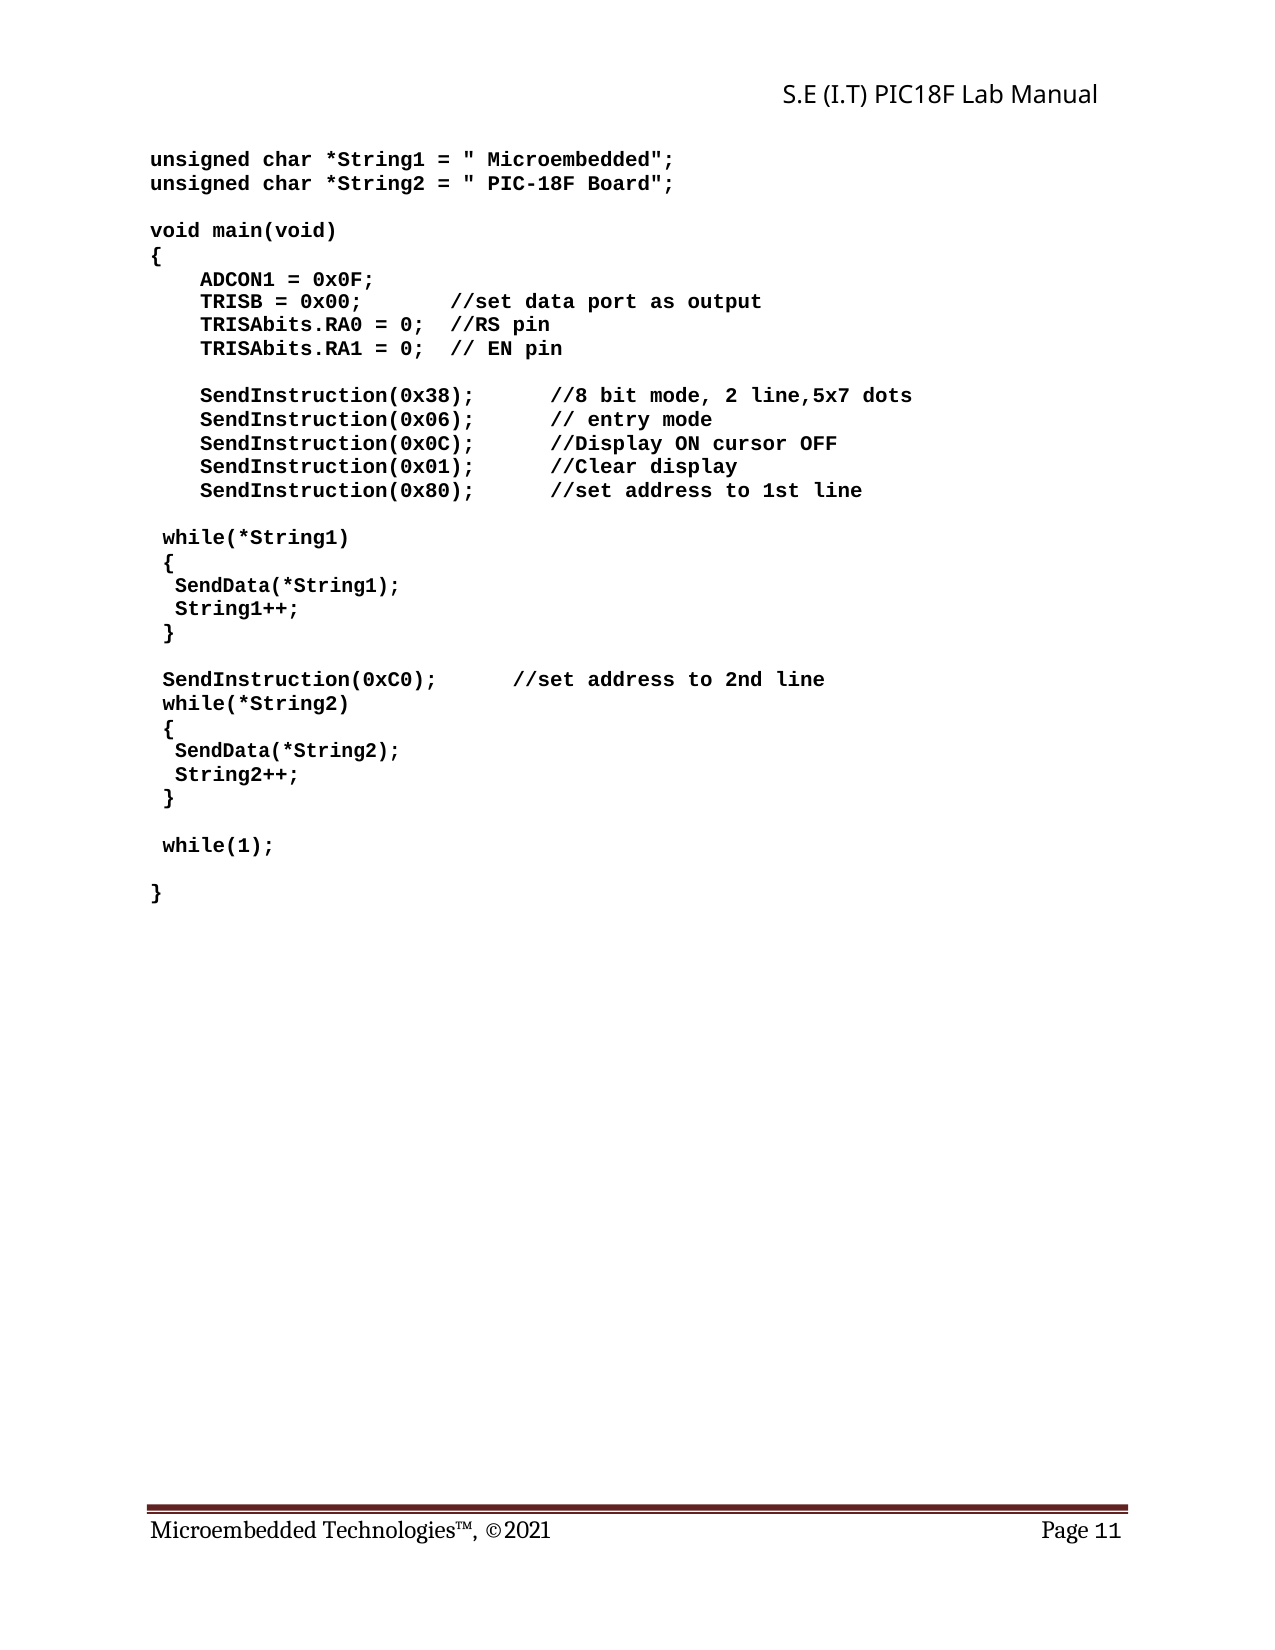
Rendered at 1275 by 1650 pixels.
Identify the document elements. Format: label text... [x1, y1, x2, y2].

text SendInstruction(0xC0); //set address to 2nd line while(*String2) [162, 669, 825, 716]
text String1++; [175, 598, 413, 622]
text ADCON1 = 0x0F; [200, 267, 1139, 291]
text SendData(*String1); [175, 574, 413, 598]
text TRISAbits.RA1 = 0; // EN pin [200, 338, 1139, 362]
text { [162, 717, 1139, 740]
text { [162, 551, 1139, 574]
text unsigned char *String1 = " Microembedded"; unsigned char *String2 = " PIC-18F Board"; [150, 149, 677, 196]
text while(*String1) [162, 527, 1139, 551]
text } [162, 787, 1139, 811]
text void main(void) [150, 220, 1139, 244]
text while(1); [162, 835, 1139, 858]
text { [150, 244, 1139, 267]
text } [162, 622, 1139, 646]
text TRISB = 0x00; //set data port as output TRISAbits.RA0 = 0; //RS pin [200, 291, 763, 338]
text } [150, 882, 1139, 906]
text String2++; [175, 764, 413, 787]
text SendData(*String2); [175, 740, 413, 764]
